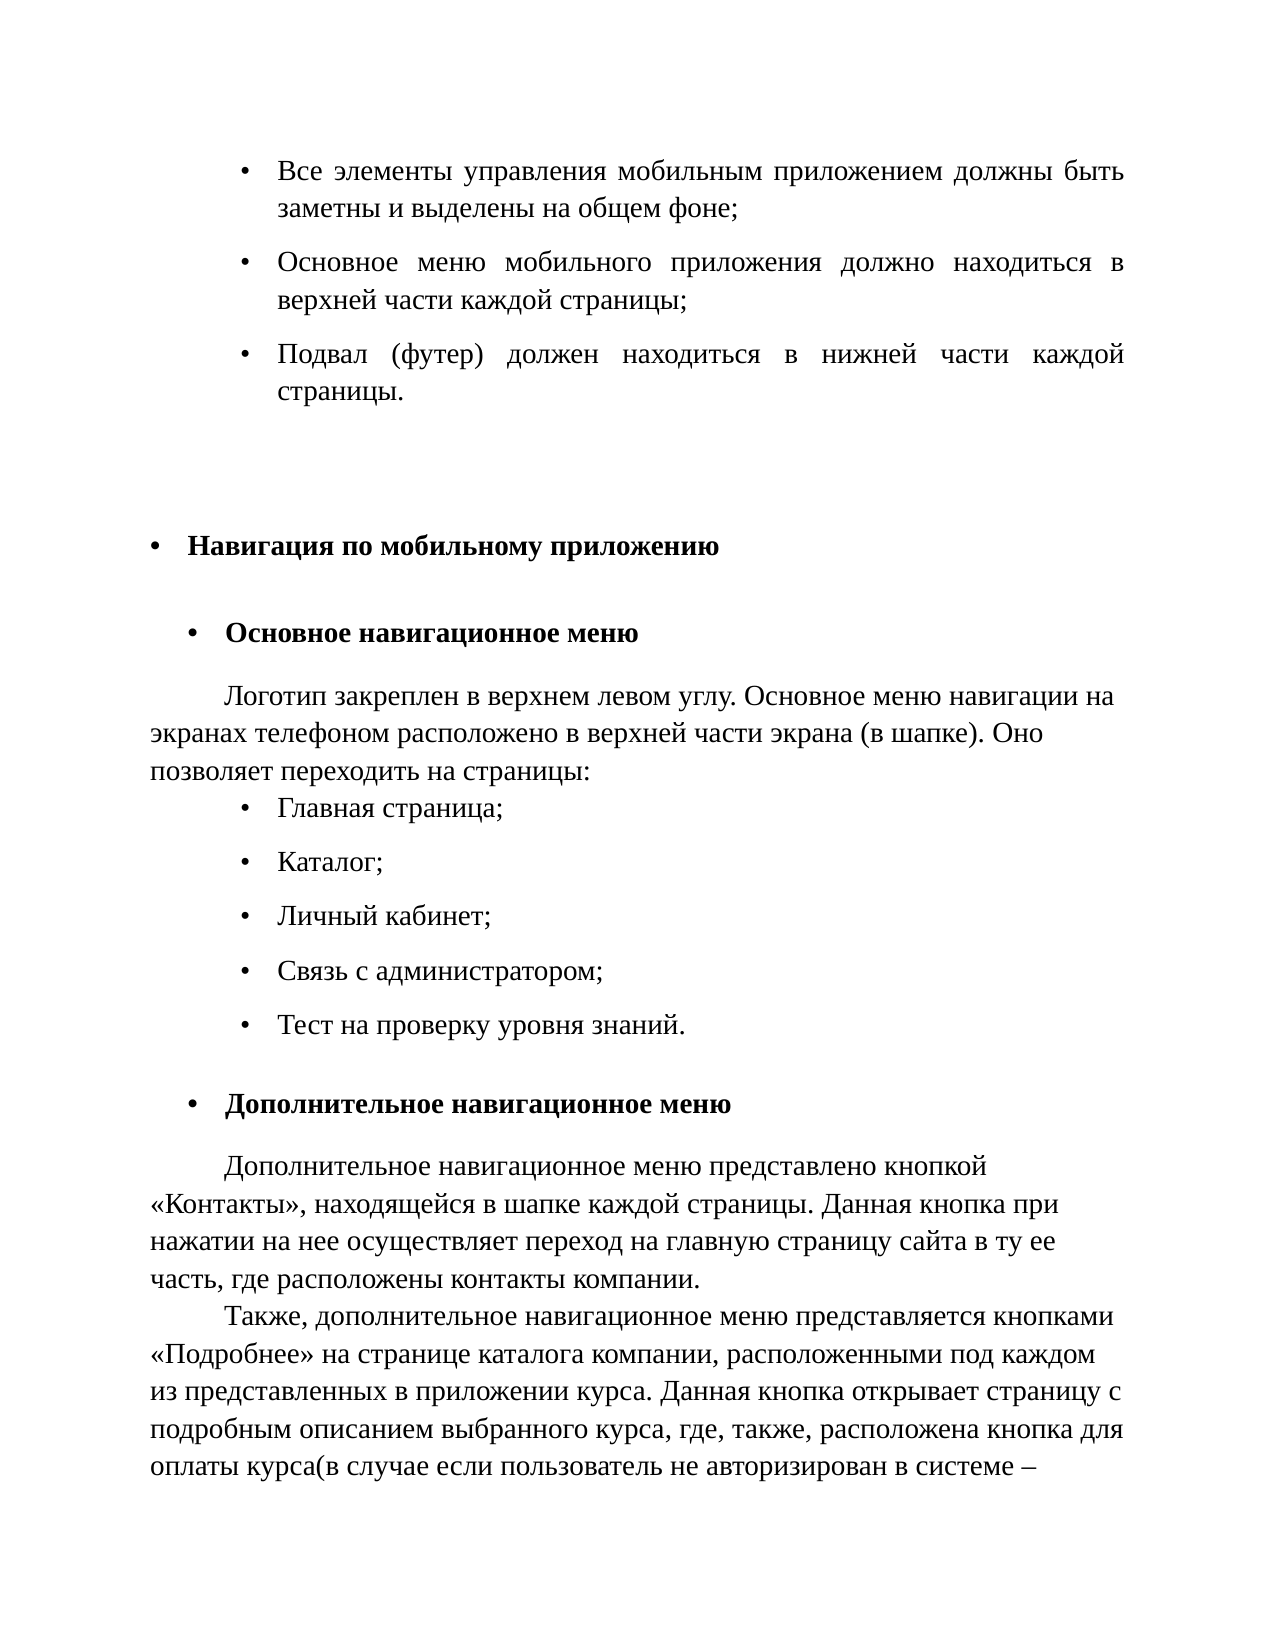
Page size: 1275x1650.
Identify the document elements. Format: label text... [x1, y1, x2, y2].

text Дополнительное навигационное меню представлено кнопкой «Контакты», находящейся в шапке каждой страницы. Данная кнопка при нажатии на нее осуществляет переход на главную страницу сайта в ту ее часть, где расположены контакты компании. [150, 1146, 1125, 1296]
list Все элементы управления мобильным приложением должны быть заметны и выделены на общем фоне; [240, 150, 1125, 225]
list Тест на проверку уровня знаний. [240, 1004, 1125, 1042]
list Основное меню мобильного приложения должно находиться в верхней части каждой страницы; [240, 242, 1125, 317]
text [150, 1296, 1125, 1483]
list Навигация по мобильному приложению [150, 525, 1125, 562]
list Дополнительное навигационное меню [187, 1083, 1125, 1121]
list Личный кабинет; [240, 896, 1125, 933]
list Подвал (футер) должен находиться в нижней части каждой страницы. [240, 333, 1125, 408]
list Связь с администратором; [240, 950, 1125, 987]
list Каталог; [240, 842, 1125, 879]
text Логотип закреплен в верхнем левом углу. Основное меню навигации на экранах телефоном расположено в верхней части экрана (в шапке). Оно позволяет переходить на страницы: [150, 675, 1125, 787]
list Главная страница; [240, 787, 1125, 825]
list Основное навигационное меню [187, 612, 1125, 650]
